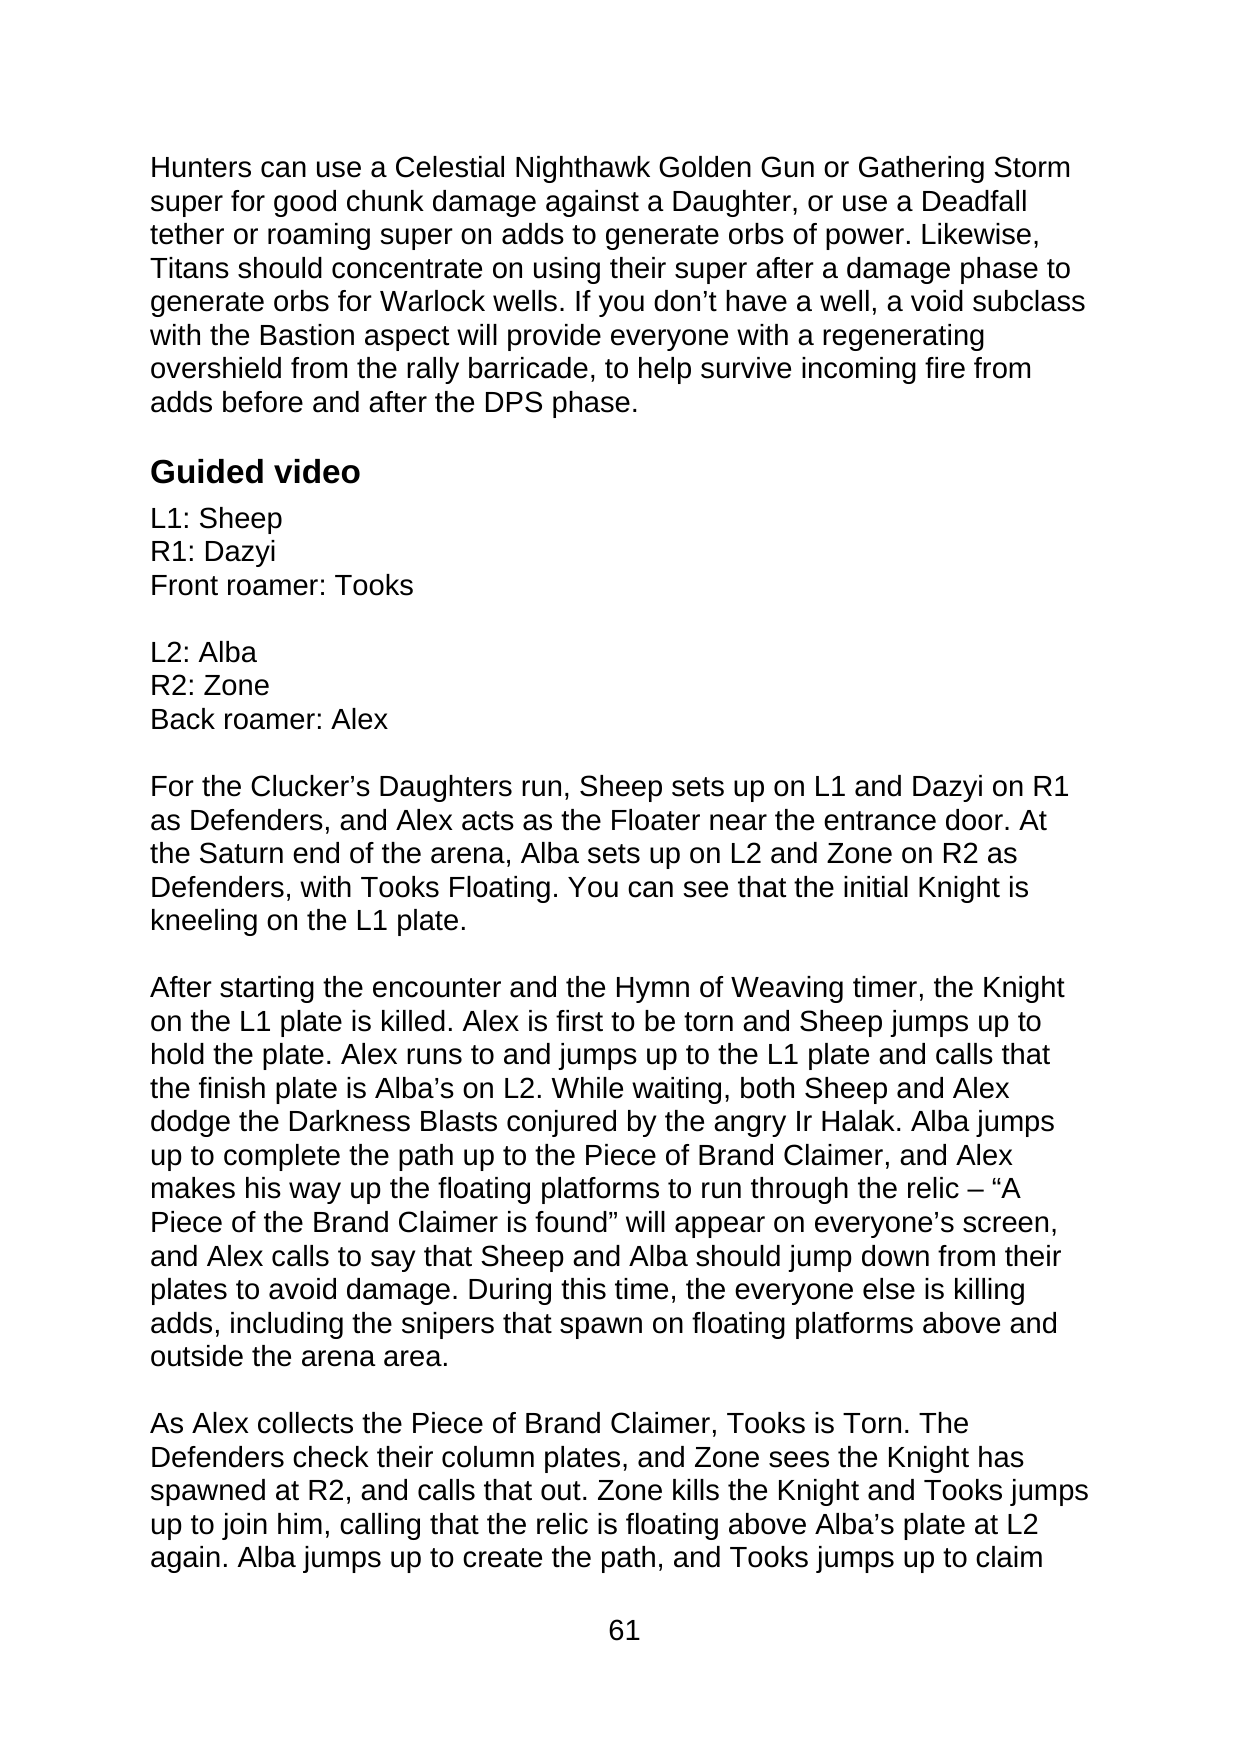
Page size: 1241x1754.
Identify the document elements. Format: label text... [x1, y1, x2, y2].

text For the Clucker’s Daughters run, Sheep sets up on L1 and Dazyi on R1 as Defenders, and Alex acts as the Floater near the entrance door. At the Saturn end of the arena, Alba sets up on L2 and Zone on R2 as Defenders, with Tooks Floating. You can see that the initial Knight is kneeling on the L1 plate. [150, 769, 1090, 937]
text Hunters can use a Celestial Nighthawk Golden Gun or Gathering Storm super for good chunk damage against a Daughter, or use a Deadfall tether or roaming super on adds to generate orbs of power. Likewise, Titans should concentrate on using their super after a damage phase to generate orbs for Warlock wells. If you don’t have a well, a void subclass with the Bastion aspect will provide everyone with a regenerating overshield from the rally barricade, to help survive incoming fire from adds before and after the DPS phase. [150, 150, 1090, 418]
text L1: Sheep [150, 501, 1090, 534]
text R1: Dazyi [150, 534, 1090, 568]
text L2: Alba [150, 635, 1090, 668]
text Back roamer: Alex [150, 702, 1090, 736]
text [150, 1406, 1090, 1574]
text Front roamer: Tooks [150, 568, 1090, 601]
text After starting the encounter and the Hymn of Weaving timer, the Knight on the L1 plate is killed. Alex is first to be torn and Sheep jumps up to hold the plate. Alex runs to and jumps up to the L1 plate and calls that the finish plate is Alba’s on L2. While waiting, both Sheep and Alex dodge the Darkness Blasts conjured by the angry Ir Halak. Alba jumps up to complete the path up to the Piece of Brand Claimer, and Alex makes his way up the floating platforms to run through the relic – “A Piece of the Brand Claimer is found” will appear on everyone’s screen, and Alex calls to say that Sheep and Alba should jump down from their plates to avoid damage. During this time, the everyone else is killing adds, including the snipers that spawn on floating platforms above and outside the arena area. [150, 970, 1090, 1373]
text R2: Zone [150, 668, 1090, 702]
subtitle Guided video [150, 452, 1090, 490]
